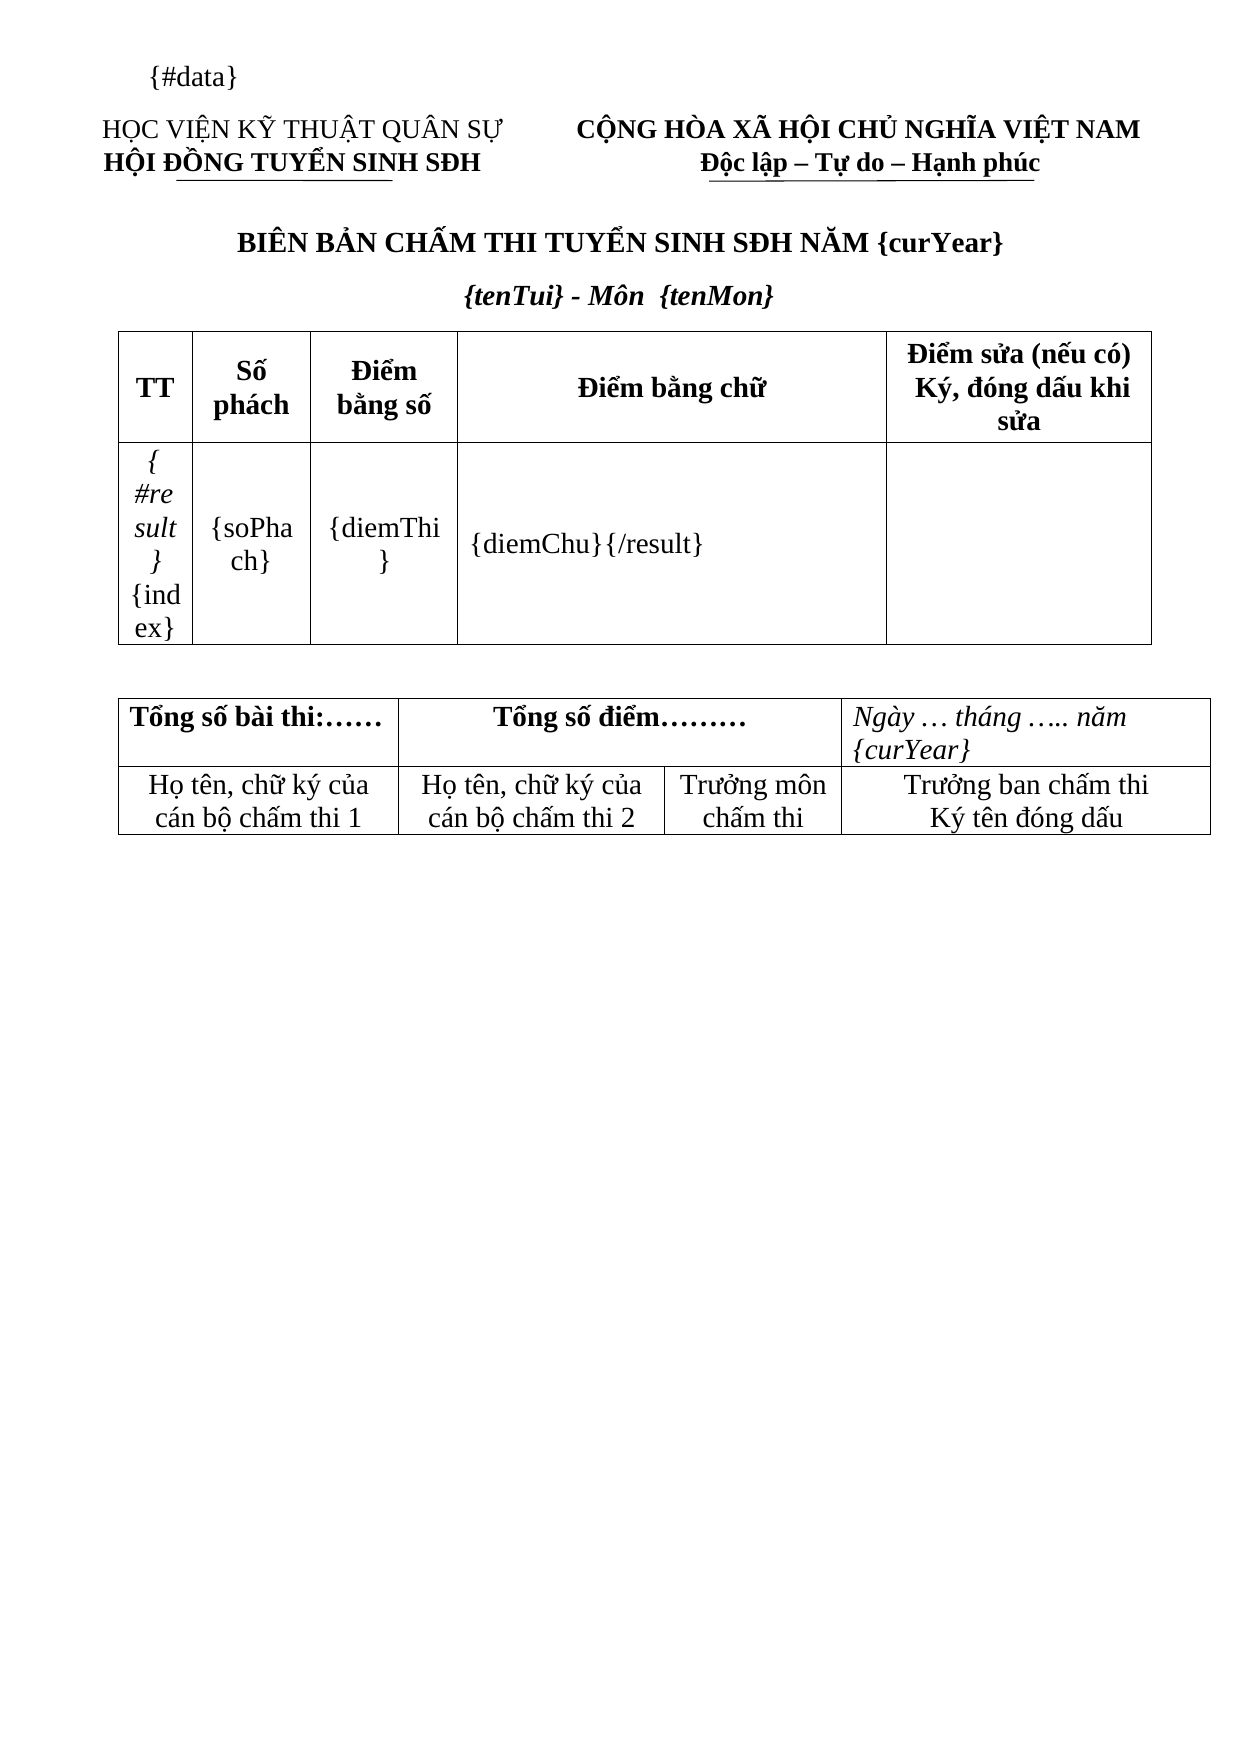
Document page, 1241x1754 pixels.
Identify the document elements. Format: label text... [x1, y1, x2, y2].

table_cell {#result}{index} [119, 443, 192, 644]
table_header Số phách [193, 332, 310, 442]
table_header Điểm sửa (nếu có) Ký, đóng dấu khi sửa [887, 332, 1151, 442]
table_cell {soPhach} [193, 443, 310, 644]
table_header Tổng số điểm……… [399, 699, 841, 766]
table_cell {diemThi} [311, 443, 457, 644]
table_cell Họ tên, chữ ký của cán bộ chấm thi 2 [399, 767, 664, 834]
table_cell Họ tên, chữ ký của cán bộ chấm thi 1 [119, 767, 398, 834]
table_cell {diemChu}{/result} [458, 443, 886, 644]
text {tenTui} - Môn {tenMon} [148, 278, 1092, 312]
text HỌC VIỆN KỸ THUẬT QUÂN SỰ CỘNG HÒA XÃ HỘI CHỦ NGHĨA VIỆT NAM [102, 112, 1196, 145]
text {#data} [148, 59, 1196, 93]
table_header Điểm bằng chữ [458, 332, 886, 442]
table_cell Trưởng ban chấm thi Ký tên đóng dấu [842, 767, 1210, 834]
table_cell [887, 443, 1151, 644]
table_header TT [119, 332, 192, 442]
table_header Tổng số bài thi:…… [119, 699, 398, 766]
text HỘI ĐỒNG TUYỂN SINH SĐH Độc lập – Tự do – Hạnh phúc [103, 145, 1196, 178]
table_cell Trưởng môn chấm thi [665, 767, 841, 834]
table_header Ngày … tháng ….. năm {curYear} [842, 699, 1210, 766]
table_header Điểm bằng số [311, 332, 457, 442]
text BIÊN BẢN CHẤM THI TUYỂN SINH SĐH NĂM {curYear} [148, 225, 1092, 259]
